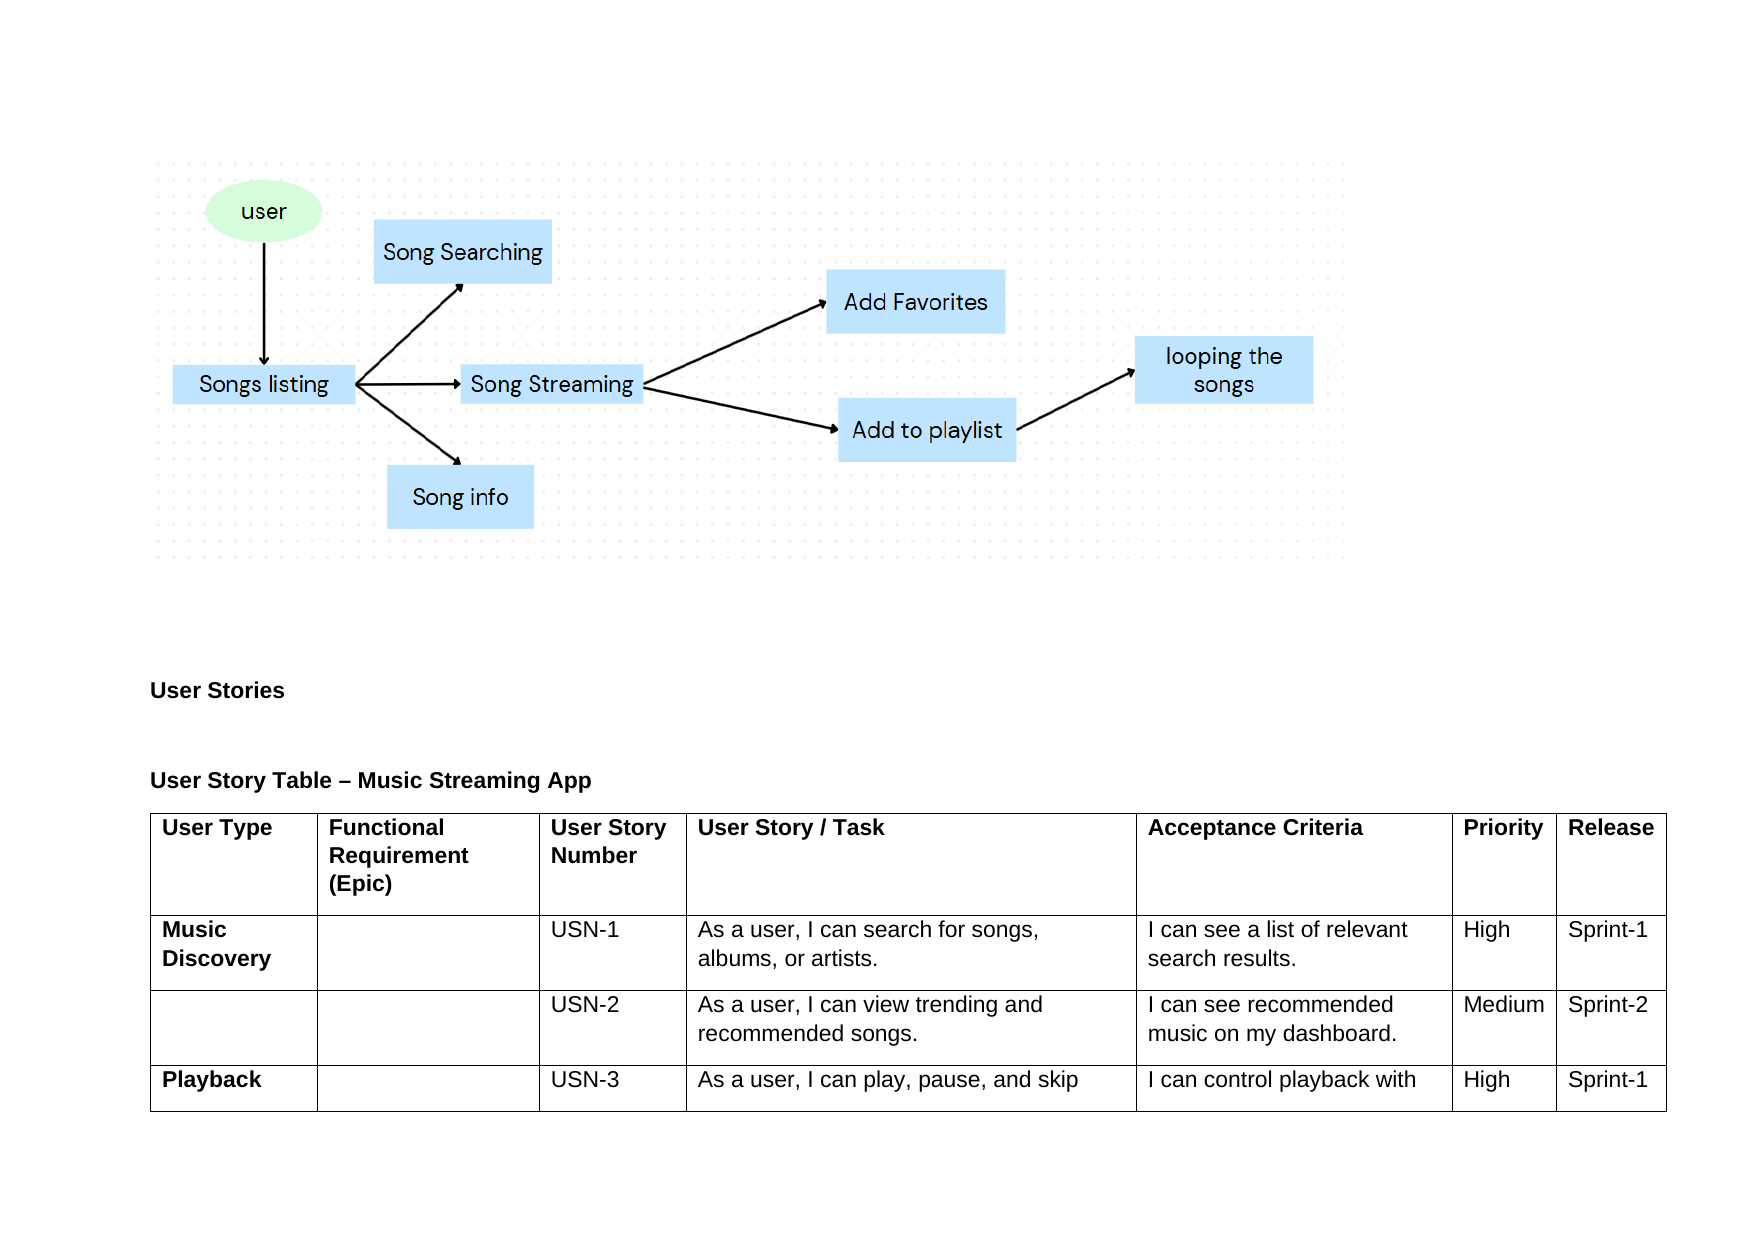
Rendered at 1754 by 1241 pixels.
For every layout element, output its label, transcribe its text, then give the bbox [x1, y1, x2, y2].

table_cell Sprint-1 [1557, 1066, 1666, 1111]
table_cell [1137, 1066, 1452, 1111]
table_header Priority [1453, 814, 1556, 915]
table_cell USN-2 [540, 991, 686, 1064]
picture [150, 150, 1344, 568]
table_header User Story / Task [687, 814, 1136, 915]
table_cell USN-1 [540, 916, 686, 990]
table_header Release [1557, 814, 1666, 915]
table_header Acceptance Criteria [1137, 814, 1452, 915]
table_header User Type [151, 814, 317, 915]
table_cell High [1453, 1066, 1556, 1111]
table_cell [318, 991, 539, 1064]
table_cell Music Discovery [151, 916, 317, 990]
table_header User Story Number [540, 814, 686, 915]
table_cell [151, 991, 317, 1064]
table_cell I can see a list of relevant search results. [1137, 916, 1452, 990]
text User Story Table – Music Streaming App [150, 767, 1665, 794]
table_cell I can see recommended music on my dashboard. [1137, 991, 1452, 1064]
table_cell Sprint-2 [1557, 991, 1666, 1064]
text User Stories [150, 677, 1665, 703]
table_cell [318, 916, 539, 990]
table_cell Medium [1453, 991, 1556, 1064]
table_header Functional Requirement (Epic) [318, 814, 539, 915]
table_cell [687, 1066, 1136, 1111]
table_cell [318, 1066, 539, 1111]
table_cell As a user, I can search for songs, albums, or artists. [687, 916, 1136, 990]
table_cell High [1453, 916, 1556, 990]
table_cell USN-3 [540, 1066, 686, 1111]
table_cell As a user, I can view trending and recommended songs. [687, 991, 1136, 1064]
table_cell Sprint-1 [1557, 916, 1666, 990]
table_cell Playback [151, 1066, 317, 1111]
